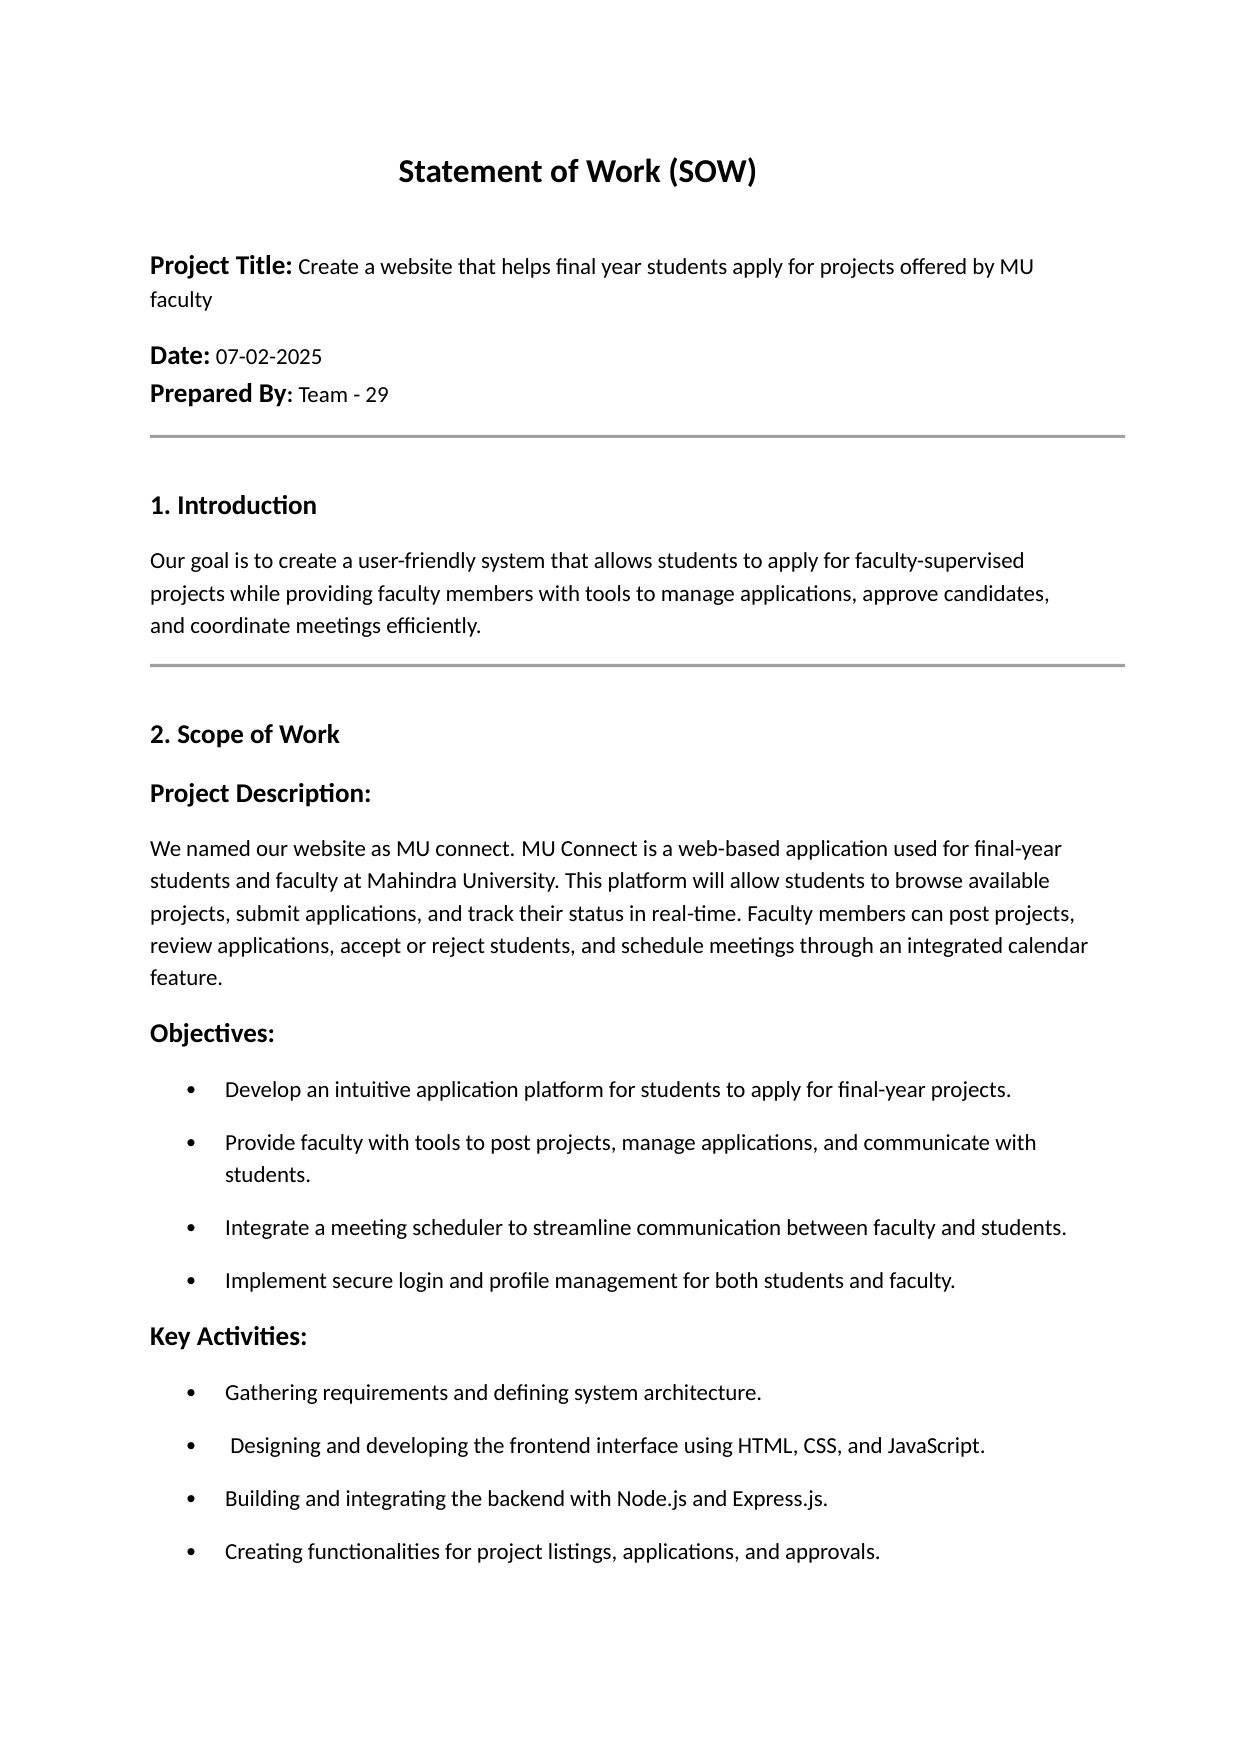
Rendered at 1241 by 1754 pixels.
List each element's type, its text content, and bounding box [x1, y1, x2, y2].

text 2. Scope of Work [150, 717, 1090, 750]
list Implement secure login and profile management for both students and faculty. [187, 1266, 1090, 1294]
text Our goal is to create a user-friendly system that allows students to apply for faculty-supervised projects while providing faculty members with tools to manage applications, approve candidates, and coordinate meetings efficiently. [150, 547, 1090, 639]
list Develop an intuitive application platform for students to apply for final-year projects. [187, 1075, 1090, 1103]
text Project Description: [150, 776, 1090, 809]
text Date: 07-02-2025 Prepared By: Team - 29 [150, 338, 1090, 409]
list Gathering requirements and defining system architecture. [187, 1378, 1090, 1406]
text Statement of Work (SOW) [150, 150, 1090, 223]
list Integrate a meeting scheduler to streamline communication between faculty and students. [187, 1213, 1090, 1241]
text We named our website as MU connect. MU Connect is a web-based application used for final-year students and faculty at Mahindra University. This platform will allow students to browse available projects, submit applications, and track their status in real-time. Faculty members can post projects, review applications, accept or reject students, and schedule meetings through an integrated calendar feature. [150, 834, 1090, 991]
list Designing and developing the frontend interface using HTML, CSS, and JavaScript. [187, 1431, 1090, 1459]
list Creating functionalities for project listings, applications, and approvals. [187, 1537, 1090, 1565]
list Building and integrating the backend with Node.js and Express.js. [187, 1484, 1090, 1512]
text Project Title: Create a website that helps final year students apply for projects offered by MU faculty [150, 248, 1090, 313]
list Provide faculty with tools to post projects, manage applications, and communicate with students. [187, 1128, 1090, 1188]
text Objectives: [150, 1016, 1090, 1049]
text Key Activities: [150, 1319, 1090, 1352]
text 1. Introduction [150, 488, 1090, 521]
